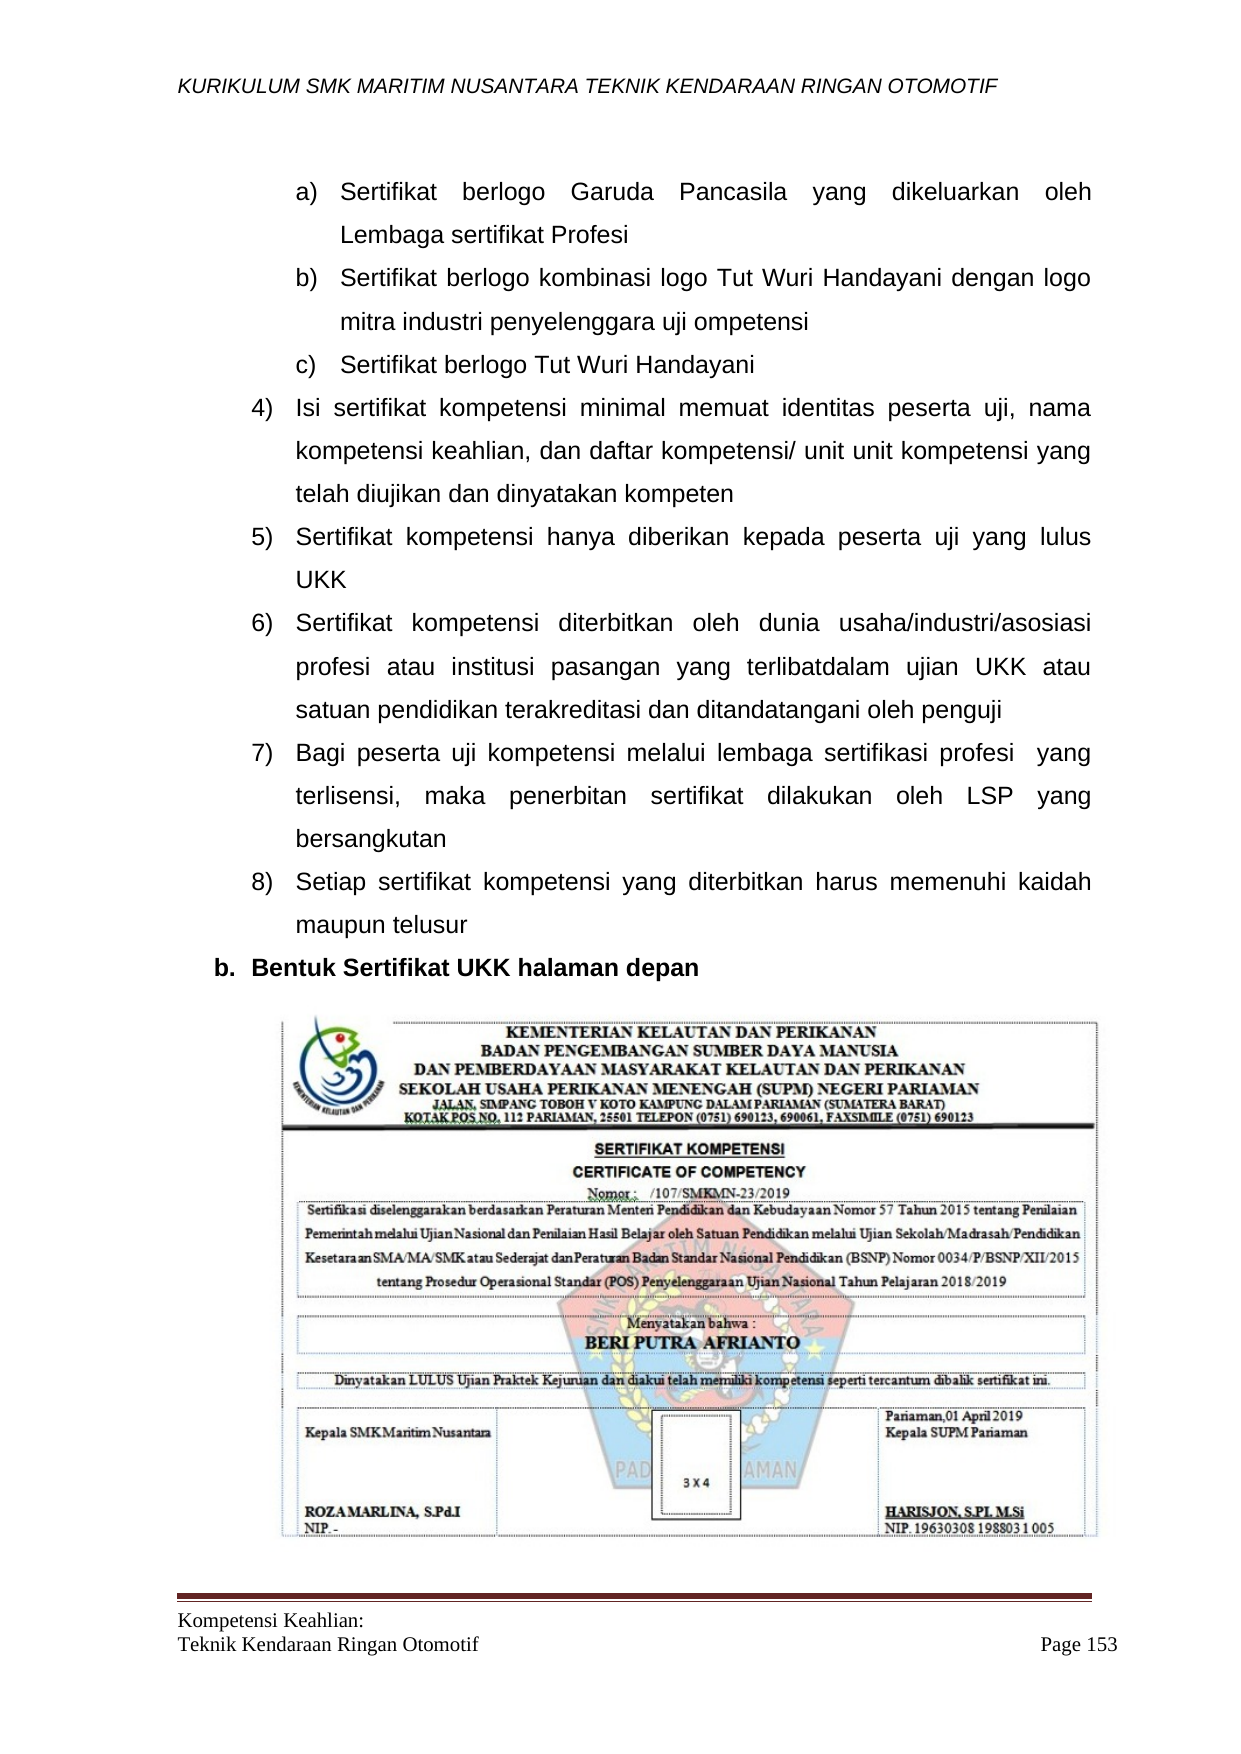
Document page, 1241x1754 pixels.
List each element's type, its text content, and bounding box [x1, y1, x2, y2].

list Sertifikat kompetensi hanya diberikan kepada peserta uji yang lulus UKK [251, 522, 1092, 594]
list Sertifikat berlogo kombinasi logo Tut Wuri Handayani dengan logo mitra industri penyelenggara uji ompetensi [295, 263, 1092, 335]
list Sertifikat kompetensi diterbitkan oleh dunia usaha/industri/asosiasi profesi atau institusi pasangan yang terlibatdalam ujian UKK atau satuan pendidikan terakreditasi dan ditandatangani oleh penguji [251, 608, 1092, 723]
list Isi sertifikat kompetensi minimal memuat identitas peserta uji, nama kompetensi keahlian, dan daftar kompetensi/ unit unit kompetensi yang telah diujikan dan dinyatakan kompeten [251, 393, 1092, 508]
picture [214, 996, 1130, 1552]
list Bagi peserta uji kompetensi melalui lembaga sertifikasi profesi yang terlisensi, maka penerbitan sertifikat dilakukan oleh LSP yang bersangkutan [251, 738, 1092, 853]
list Setiap sertifikat kompetensi yang diterbitkan harus memenuhi kaidah maupun telusur [251, 867, 1092, 939]
list Sertifikat berlogo Garuda Pancasila yang dikeluarkan oleh Lembaga sertifikat Profesi [295, 177, 1092, 249]
list Bentuk Sertifikat UKK halaman depan [213, 953, 1092, 982]
list Sertifikat berlogo Tut Wuri Handayani [295, 350, 1092, 378]
